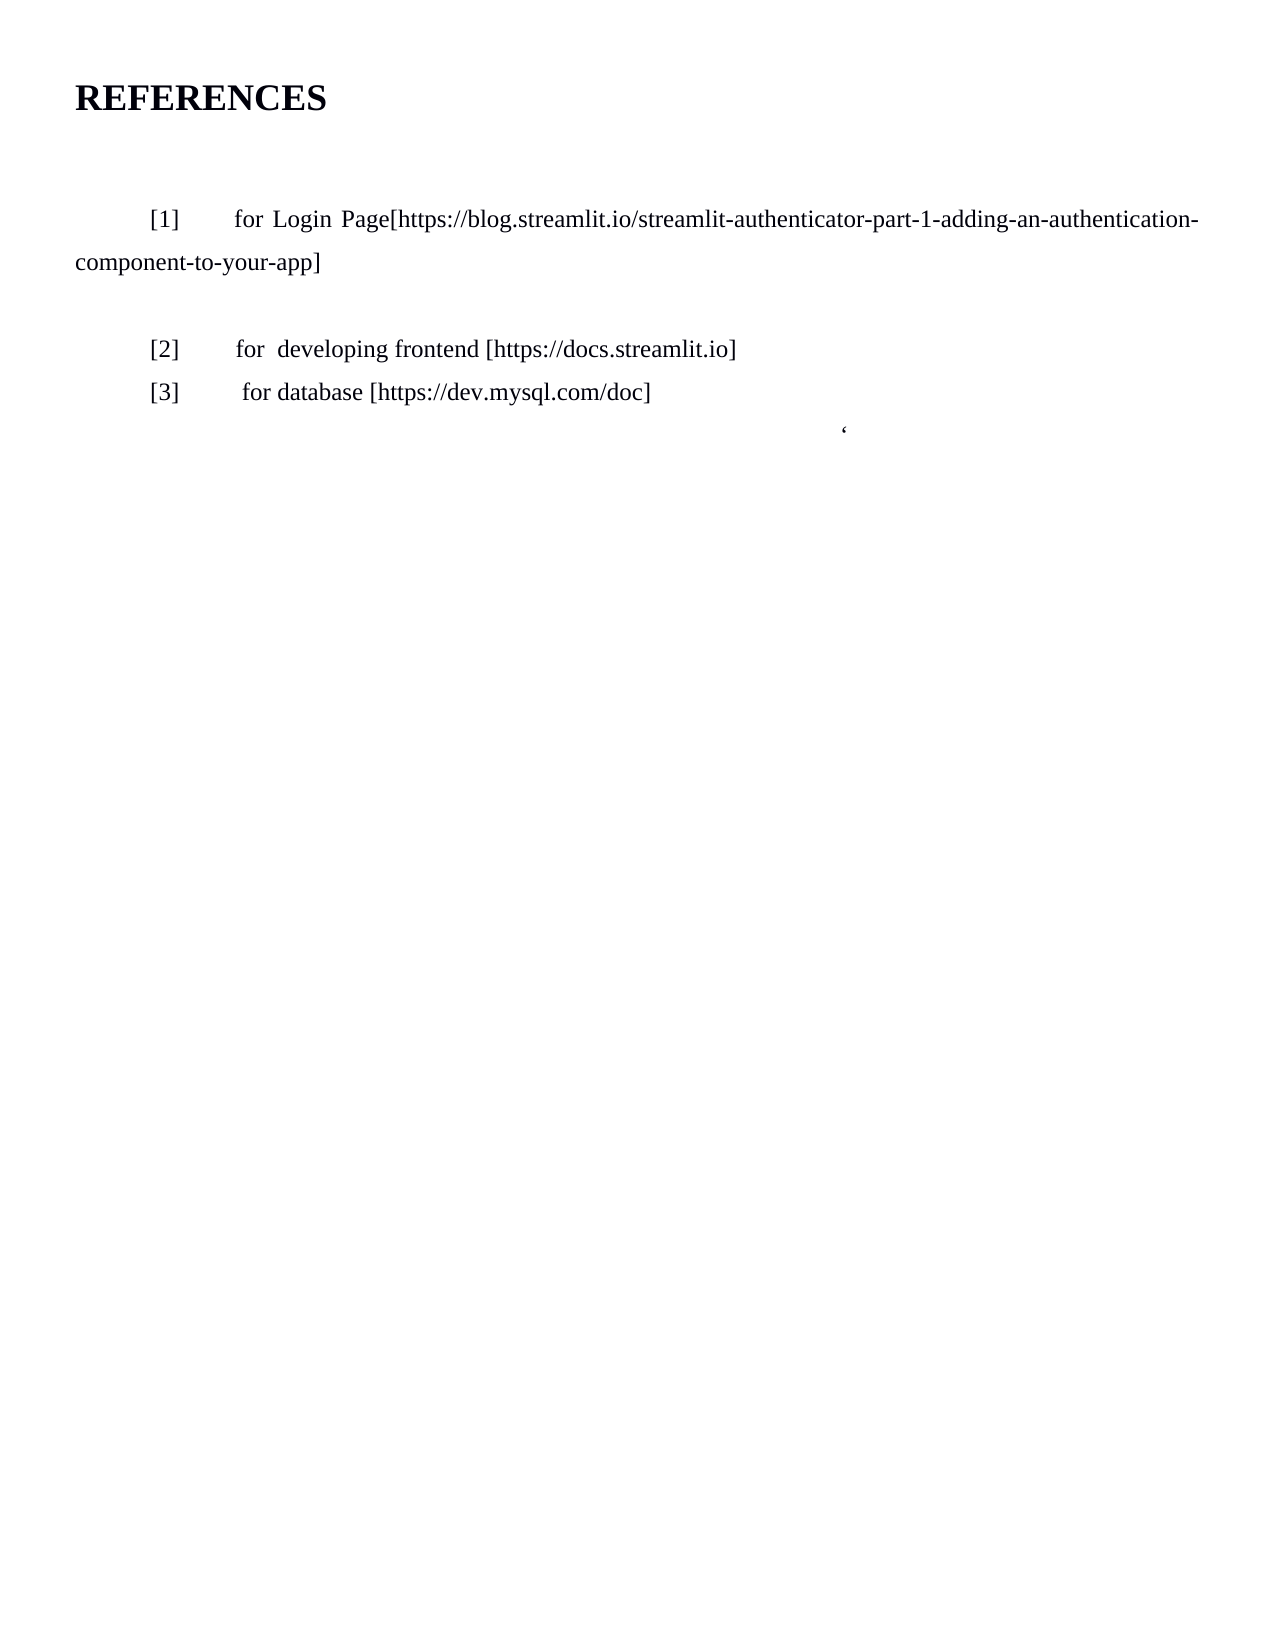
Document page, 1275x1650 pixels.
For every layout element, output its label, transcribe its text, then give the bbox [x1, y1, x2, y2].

text [1] for Login Page[https://blog.streamlit.io/streamlit-authenticator-part-1-adding-an-authentication-component-to-your-app] [75, 204, 1200, 276]
text [2] for developing frontend [https://docs.streamlit.io] [75, 334, 1200, 362]
text [3] for database [https://dev.mysql.com/doc] [75, 377, 1200, 406]
text ‘ [75, 420, 1200, 449]
text REFERENCES [75, 75, 1200, 118]
